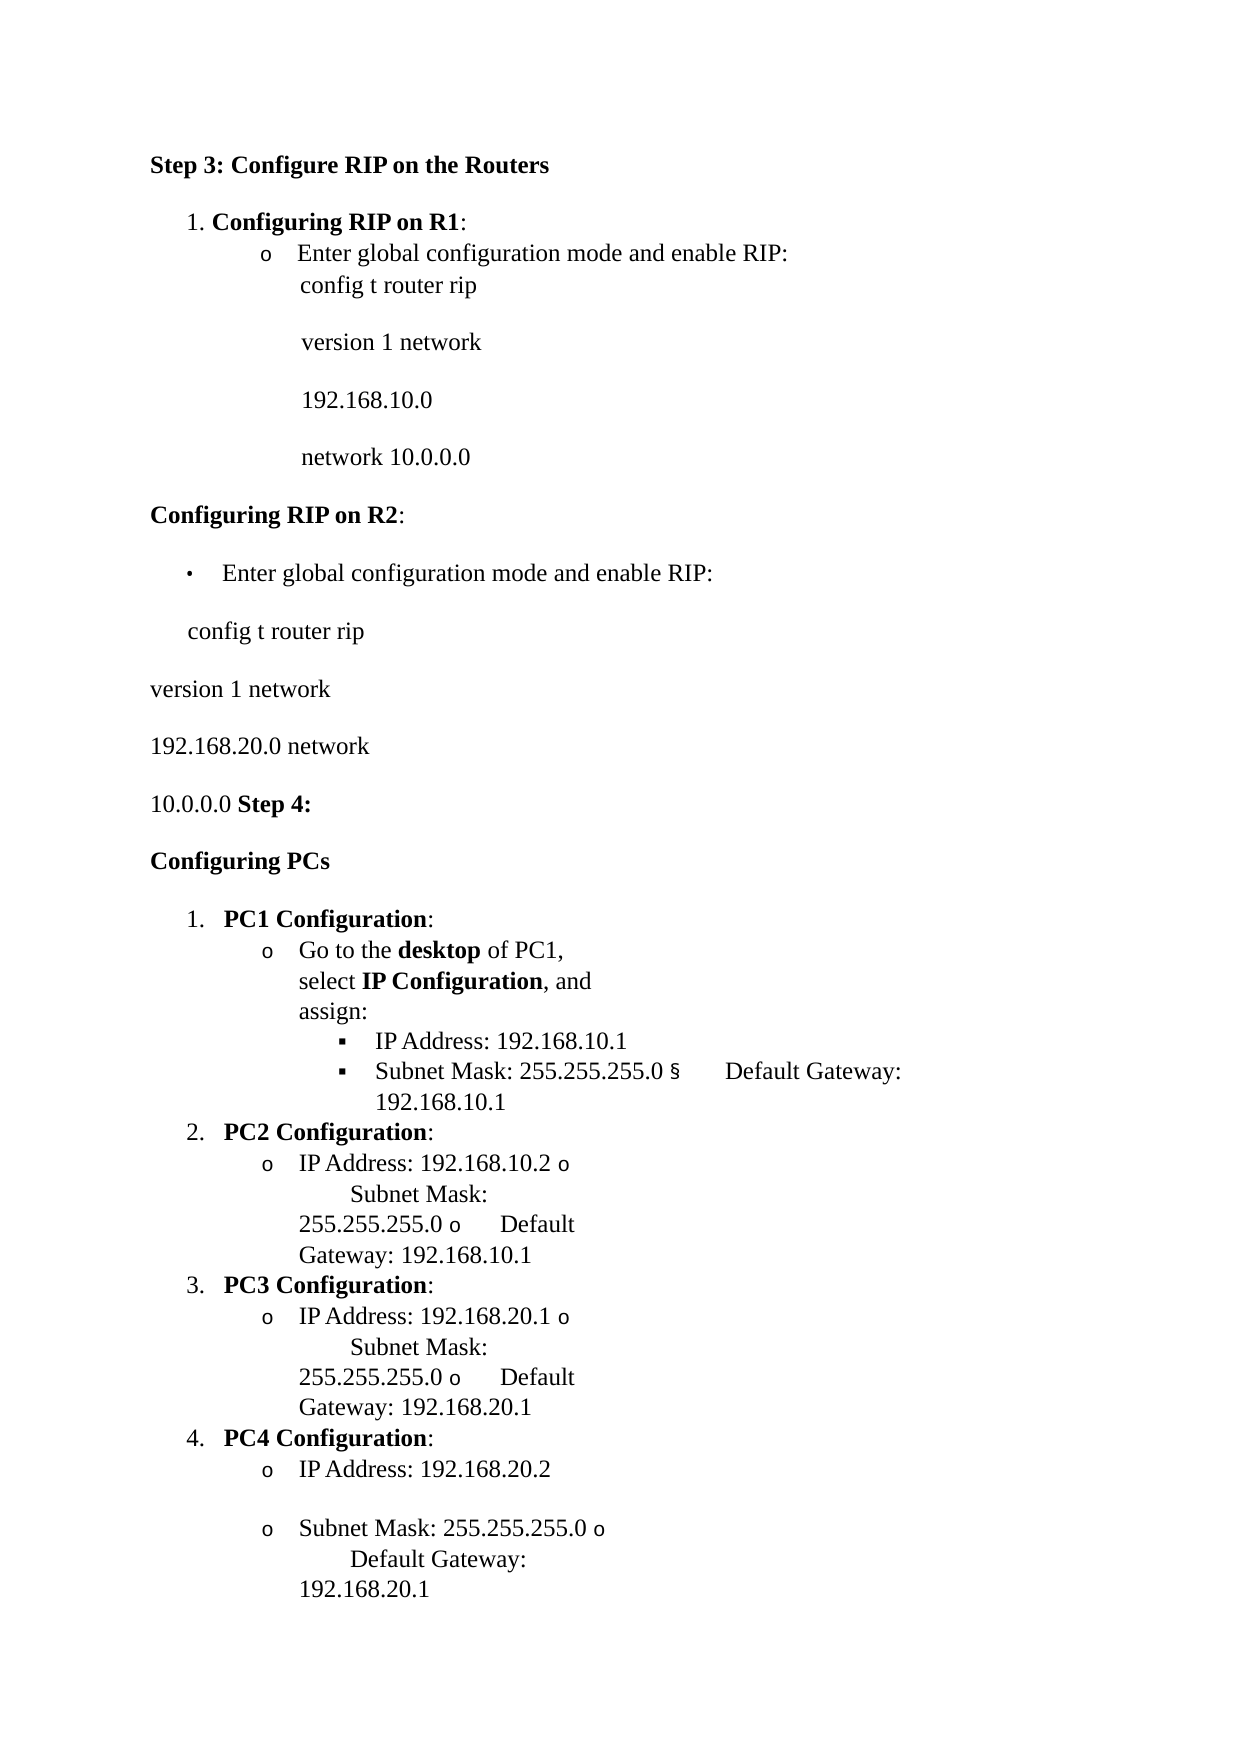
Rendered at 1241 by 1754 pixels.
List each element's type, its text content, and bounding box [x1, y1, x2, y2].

list Go to the desktop of PC1, select IP Configuration, and assign: [261, 935, 615, 1024]
list IP Address: 192.168.10.2 o Subnet Mask: 255.255.255.0 o Default Gateway: 192.168.10.1 [261, 1148, 615, 1268]
text config t router rip version 1 network 192.168.10.0 network 10.0.0.0 [300, 270, 520, 471]
text • Enter global configuration mode and enable RIP: [125, 558, 1120, 587]
list PC4 Configuration: [186, 1423, 1120, 1451]
text o Enter global configuration mode and enable RIP: [125, 238, 1120, 268]
list PC1 Configuration: [186, 904, 1120, 933]
text Step 3: Configure RIP on the Routers [150, 150, 1120, 179]
text Configuring RIP on R2: [150, 500, 1120, 529]
list IP Address: 192.168.20.1 o Subnet Mask: 255.255.255.0 o Default Gateway: 192.168.20.1 [261, 1301, 615, 1421]
list PC3 Configuration: [186, 1270, 1120, 1299]
text config t router rip version 1 network 192.168.20.0 network 10.0.0.0 Step 4: Configuring PCs [150, 616, 411, 875]
list Subnet Mask: 255.255.255.0 o Default Gateway: 192.168.20.1 [261, 1513, 615, 1602]
text 1. Configuring RIP on R1: [186, 207, 1120, 236]
list IP Address: 192.168.10.1 [337, 1026, 905, 1055]
list PC2 Configuration: [186, 1117, 1120, 1146]
list IP Address: 192.168.20.2 [261, 1454, 615, 1483]
list Subnet Mask: 255.255.255.0 § Default Gateway: 192.168.10.1 [337, 1056, 905, 1116]
